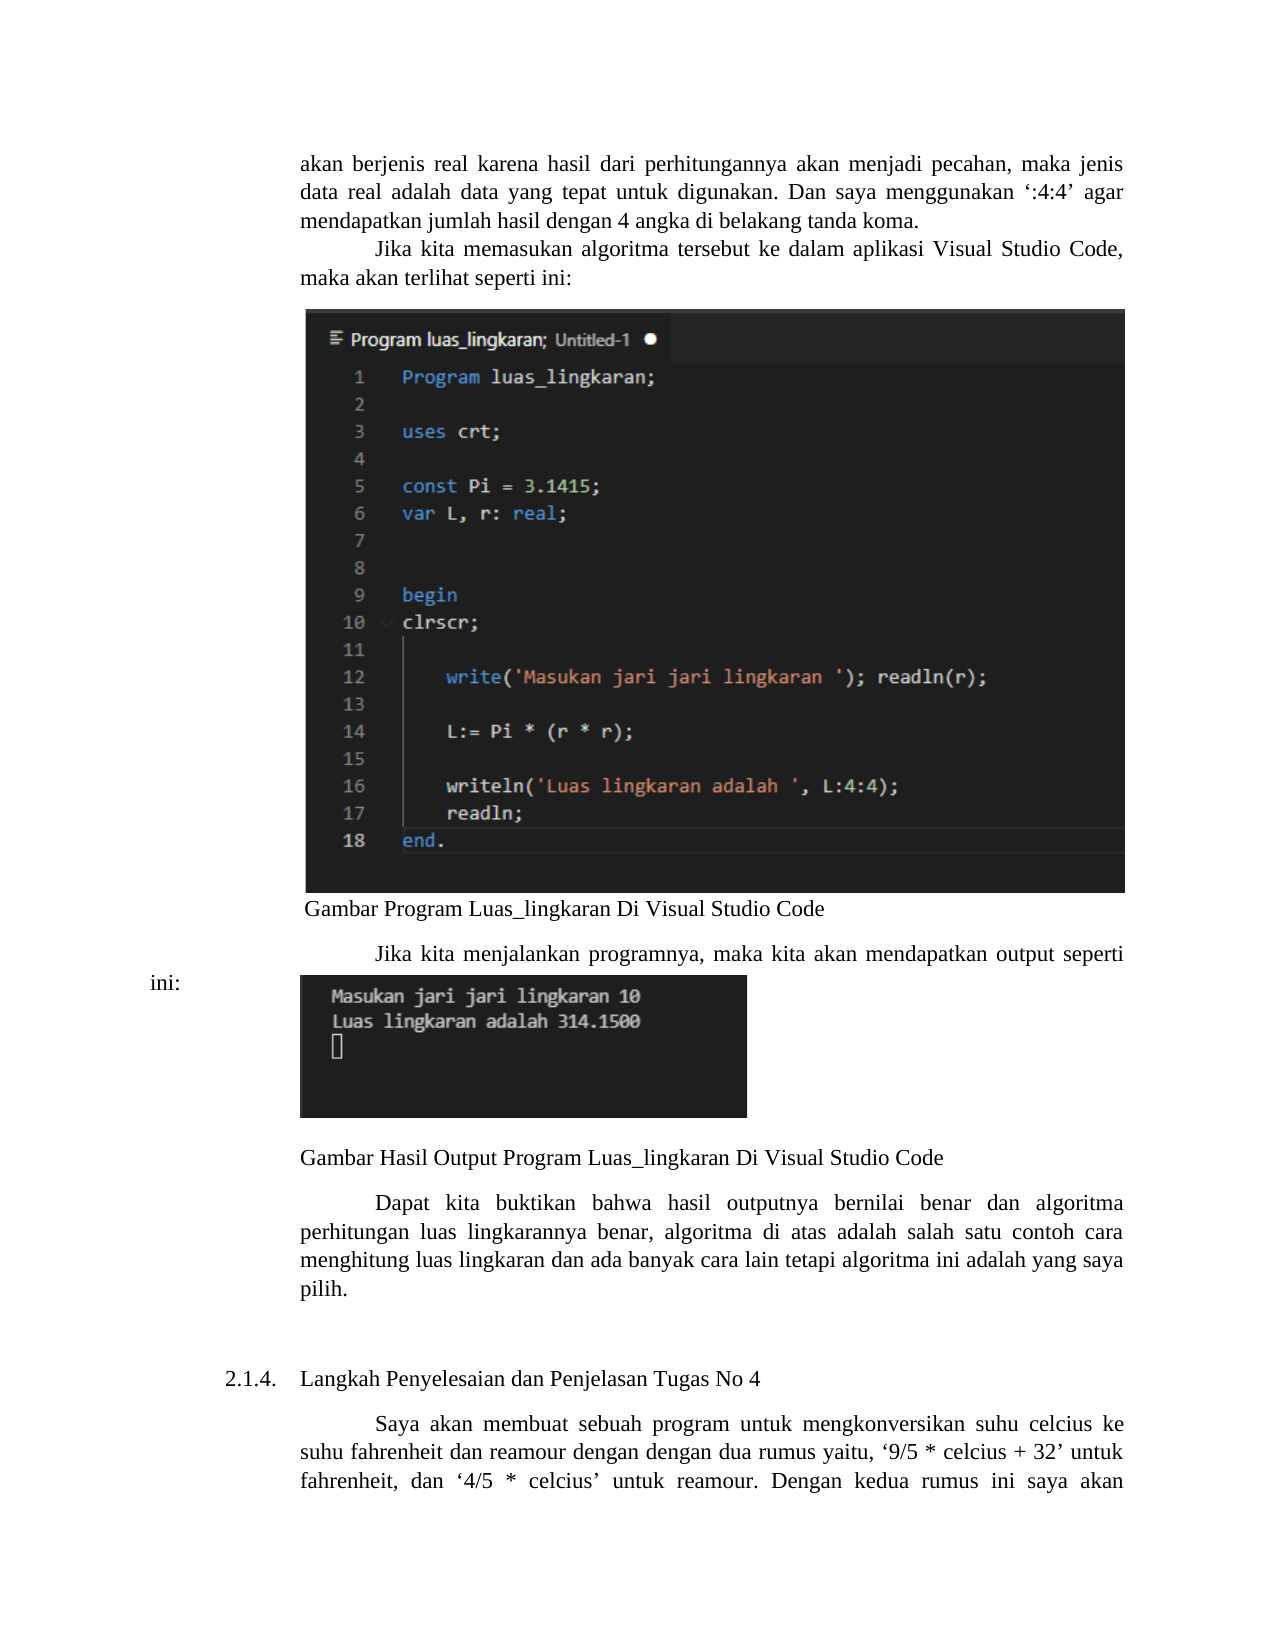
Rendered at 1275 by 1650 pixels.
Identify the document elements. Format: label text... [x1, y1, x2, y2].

list Langkah Penyelesaian dan Penjelasan Tugas No 4 [225, 1365, 1125, 1391]
text Gambar Program Luas_lingkaran Di Visual Studio Code [150, 895, 1125, 922]
list Gambar Hasil Output Program Luas_lingkaran Di Visual Studio Code [300, 1144, 1125, 1171]
picture [305, 309, 1125, 893]
text Jika kita menjalankan programnya, maka kita akan mendapatkan output seperti ini: [150, 940, 1125, 995]
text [300, 1410, 1125, 1493]
picture [300, 975, 748, 1118]
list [300, 150, 1125, 233]
list Jika kita memasukan algoritma tersebut ke dalam aplikasi Visual Studio Code, maka akan terlihat seperti ini: [300, 235, 1125, 290]
text Dapat kita buktikan bahwa hasil outputnya bernilai benar dan algoritma perhitungan luas lingkarannya benar, algoritma di atas adalah salah satu contoh cara menghitung luas lingkaran dan ada banyak cara lain tetapi algoritma ini adalah yang saya pilih. [300, 1189, 1125, 1301]
